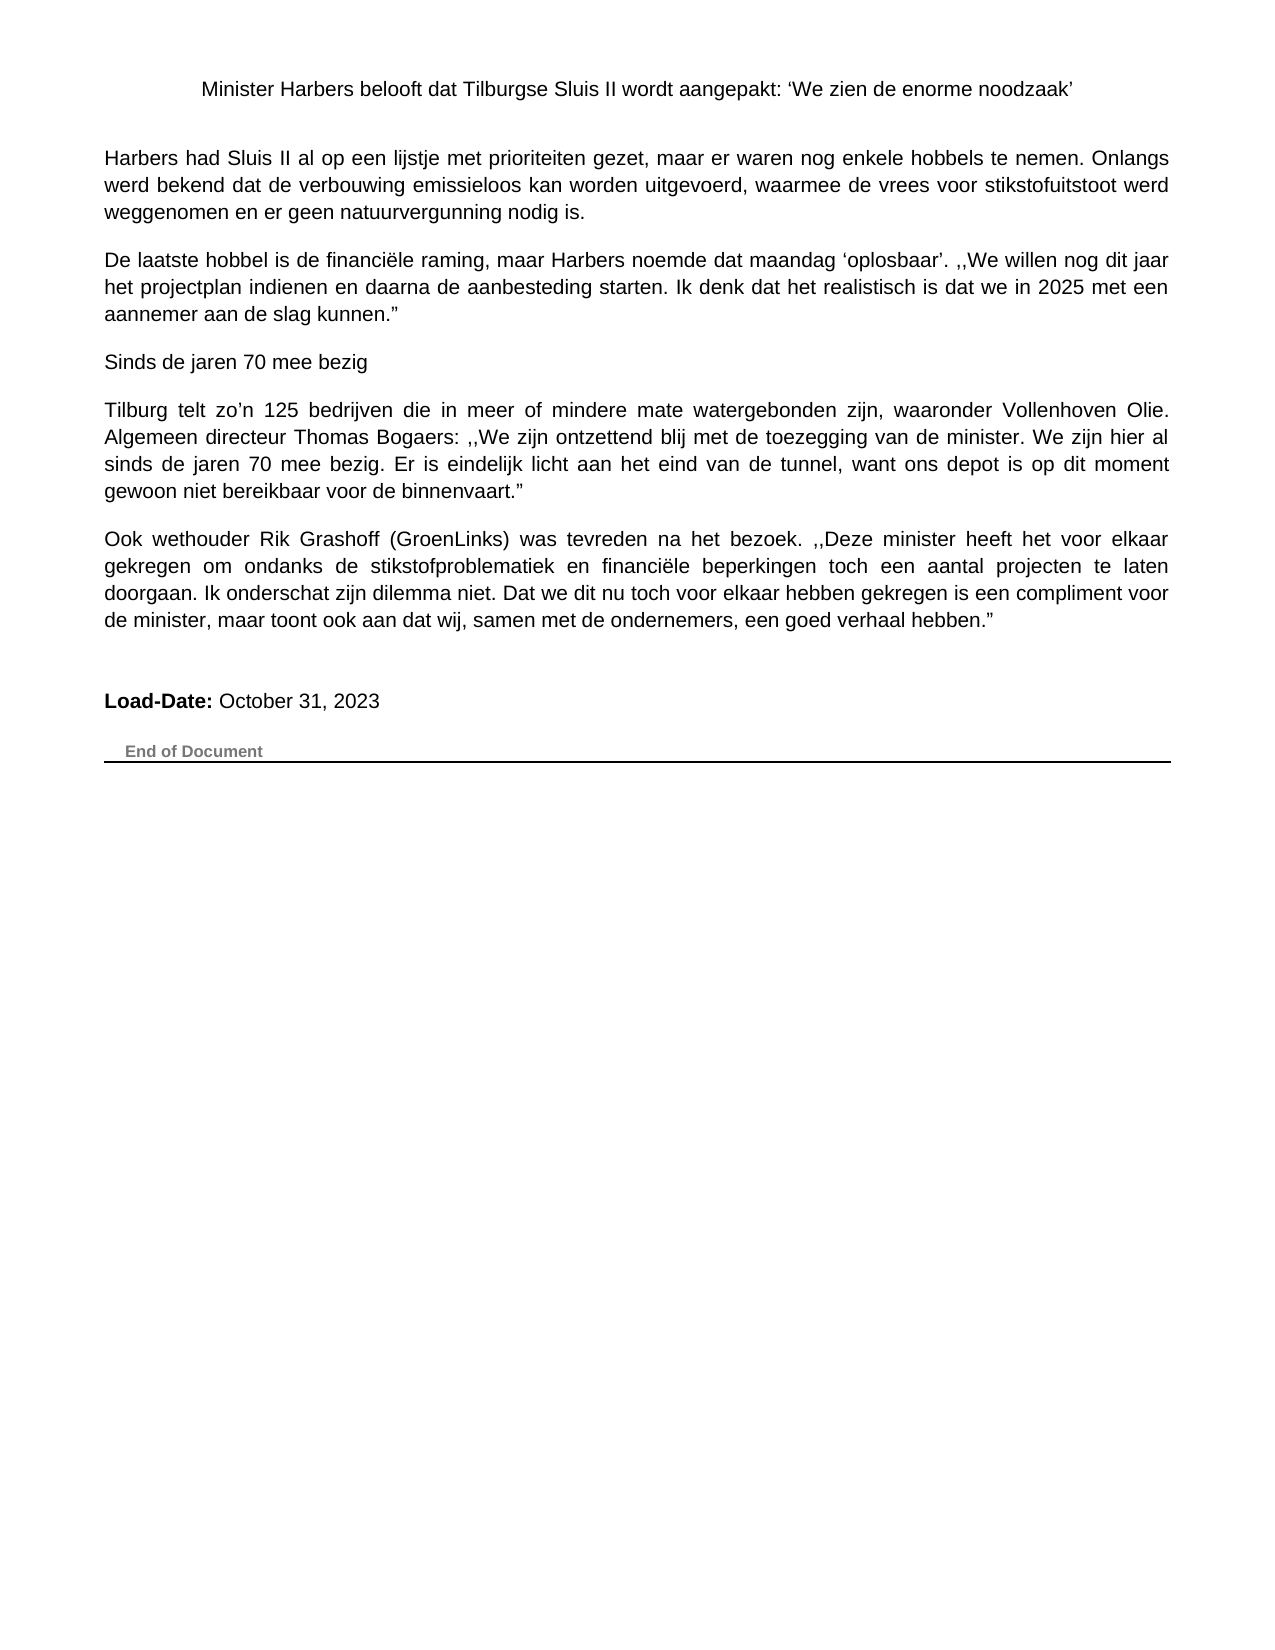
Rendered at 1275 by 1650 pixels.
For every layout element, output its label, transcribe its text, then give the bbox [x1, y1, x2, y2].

text Sinds de jaren 70 mee bezig [104, 346, 1171, 373]
text End of Document [125, 741, 1171, 761]
text Ook wethouder Rik Grashoff (GroenLinks) was tevreden na het bezoek. ,,Deze minister heeft het voor elkaar gekregen om ondanks de stikstofproblematiek en financiële beperkingen toch een aantal projecten te laten doorgaan. Ik onderschat zijn dilemma niet. Dat we dit nu toch voor elkaar hebben gekregen is een compliment voor de minister, maar toont ook aan dat wij, samen met de ondernemers, een goed verhaal hebben.” [104, 523, 1171, 632]
text Tilburg telt zo’n 125 bedrijven die in meer of mindere mate watergebonden zijn, waaronder Vollenhoven Olie. Algemeen directeur Thomas Bogaers: ,,We zijn ontzettend blij met de toezegging van de minister. We zijn hier al sinds de jaren 70 mee bezig. Er is eindelijk licht aan het eind van de tunnel, want ons depot is op dit moment gewoon niet bereikbaar voor de binnenvaart.” [104, 394, 1171, 503]
text De laatste hobbel is de financiële raming, maar Harbers noemde dat maandag ‘oplosbaar’. ,,We willen nog dit jaar het projectplan indienen en daarna de aanbesteding starten. Ik denk dat het realistisch is dat we in 2025 met een aannemer aan de slag kunnen.” [104, 244, 1171, 326]
text Harbers had Sluis II al op een lijstje met prioriteiten gezet, maar er waren nog enkele hobbels te nemen. Onlangs werd bekend dat de verbouwing emissieloos kan worden uitgevoerd, waarmee de vrees voor stikstofuitstoot werd weggenomen en er geen natuurvergunning nodig is. [104, 142, 1171, 223]
text Load-Date: October 31, 2023 [104, 657, 1171, 713]
